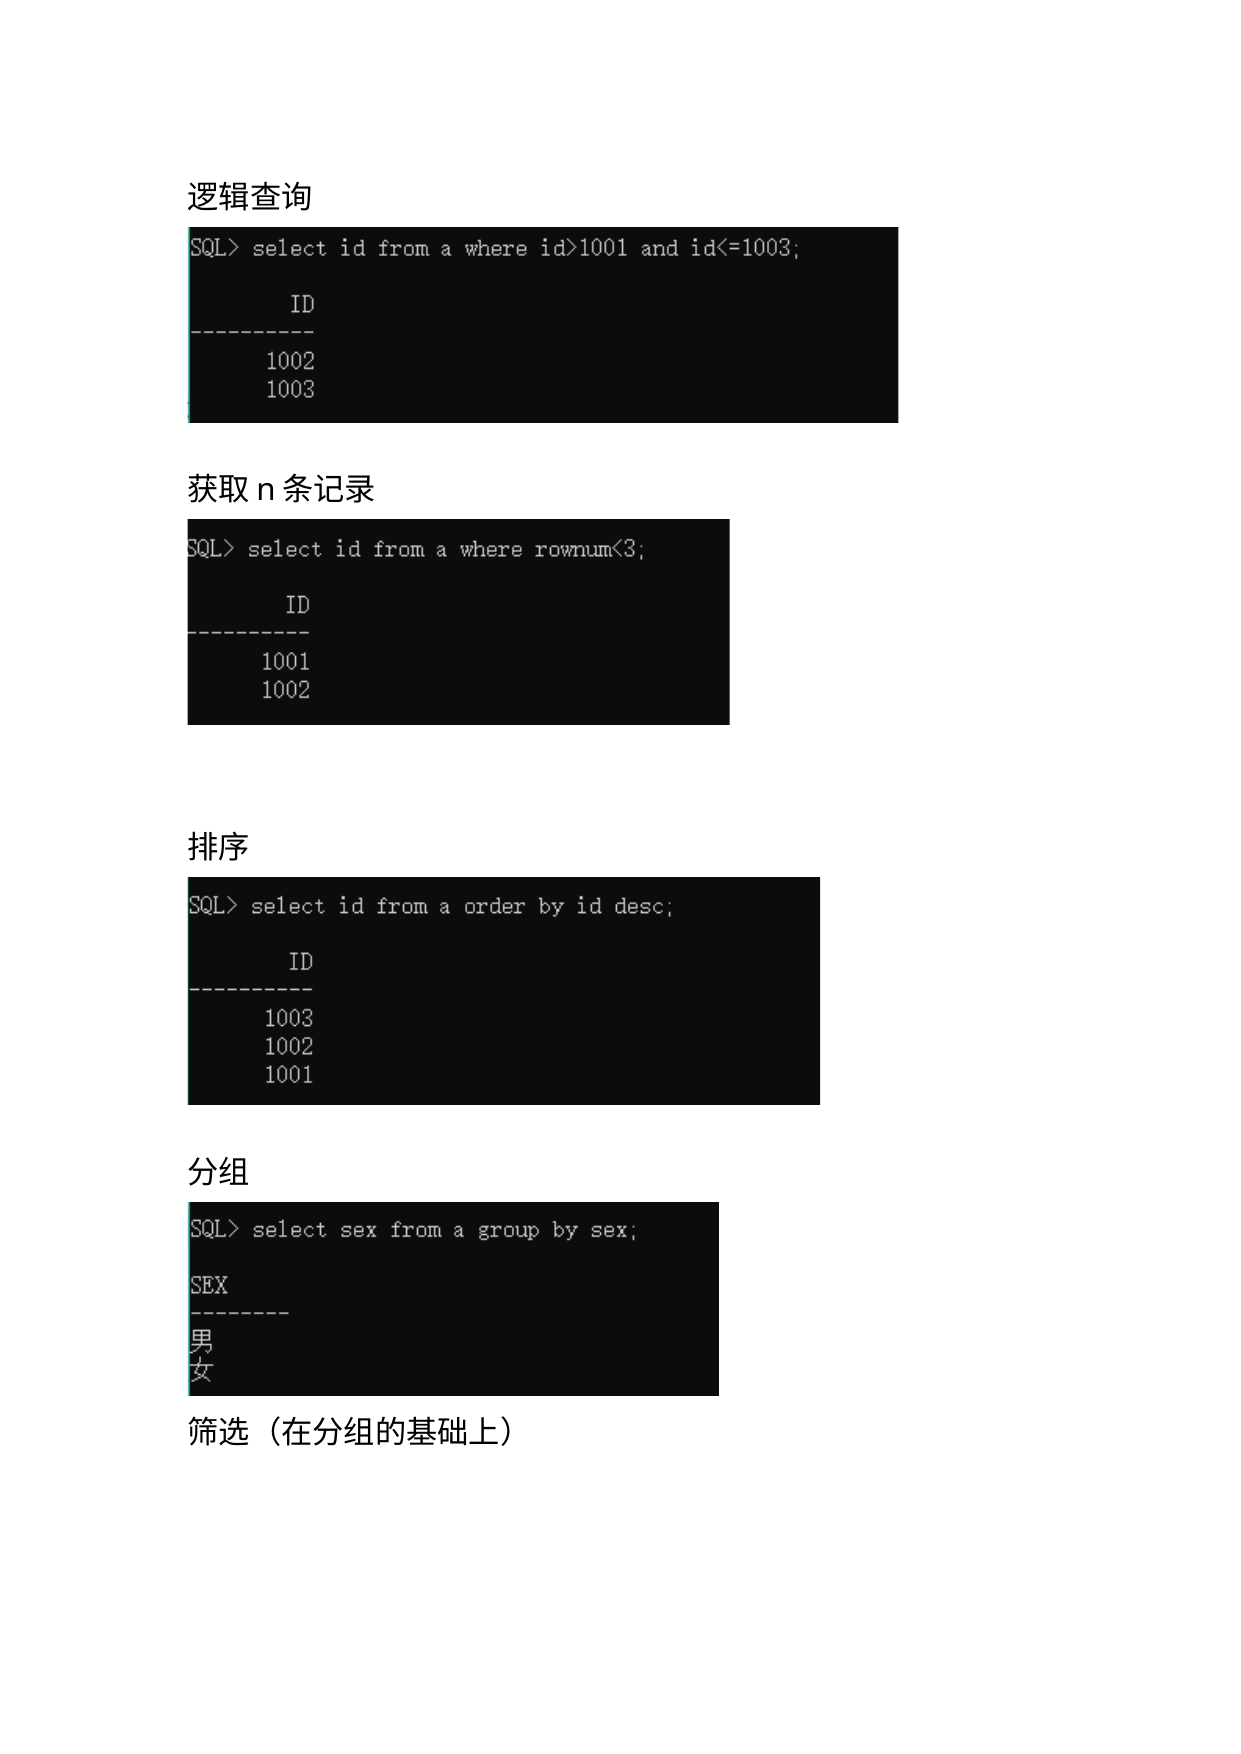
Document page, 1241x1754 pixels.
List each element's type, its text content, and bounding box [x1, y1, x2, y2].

text 筛选（在分组的基础上） [187, 1397, 1053, 1462]
picture [187, 1202, 719, 1396]
text 排序 [187, 812, 1053, 877]
text 分组 [187, 1137, 1053, 1202]
text 逻辑查询 [187, 162, 1053, 227]
picture [187, 519, 730, 725]
text 获取n条记录 [187, 454, 1053, 519]
picture [187, 227, 899, 423]
picture [187, 877, 821, 1105]
